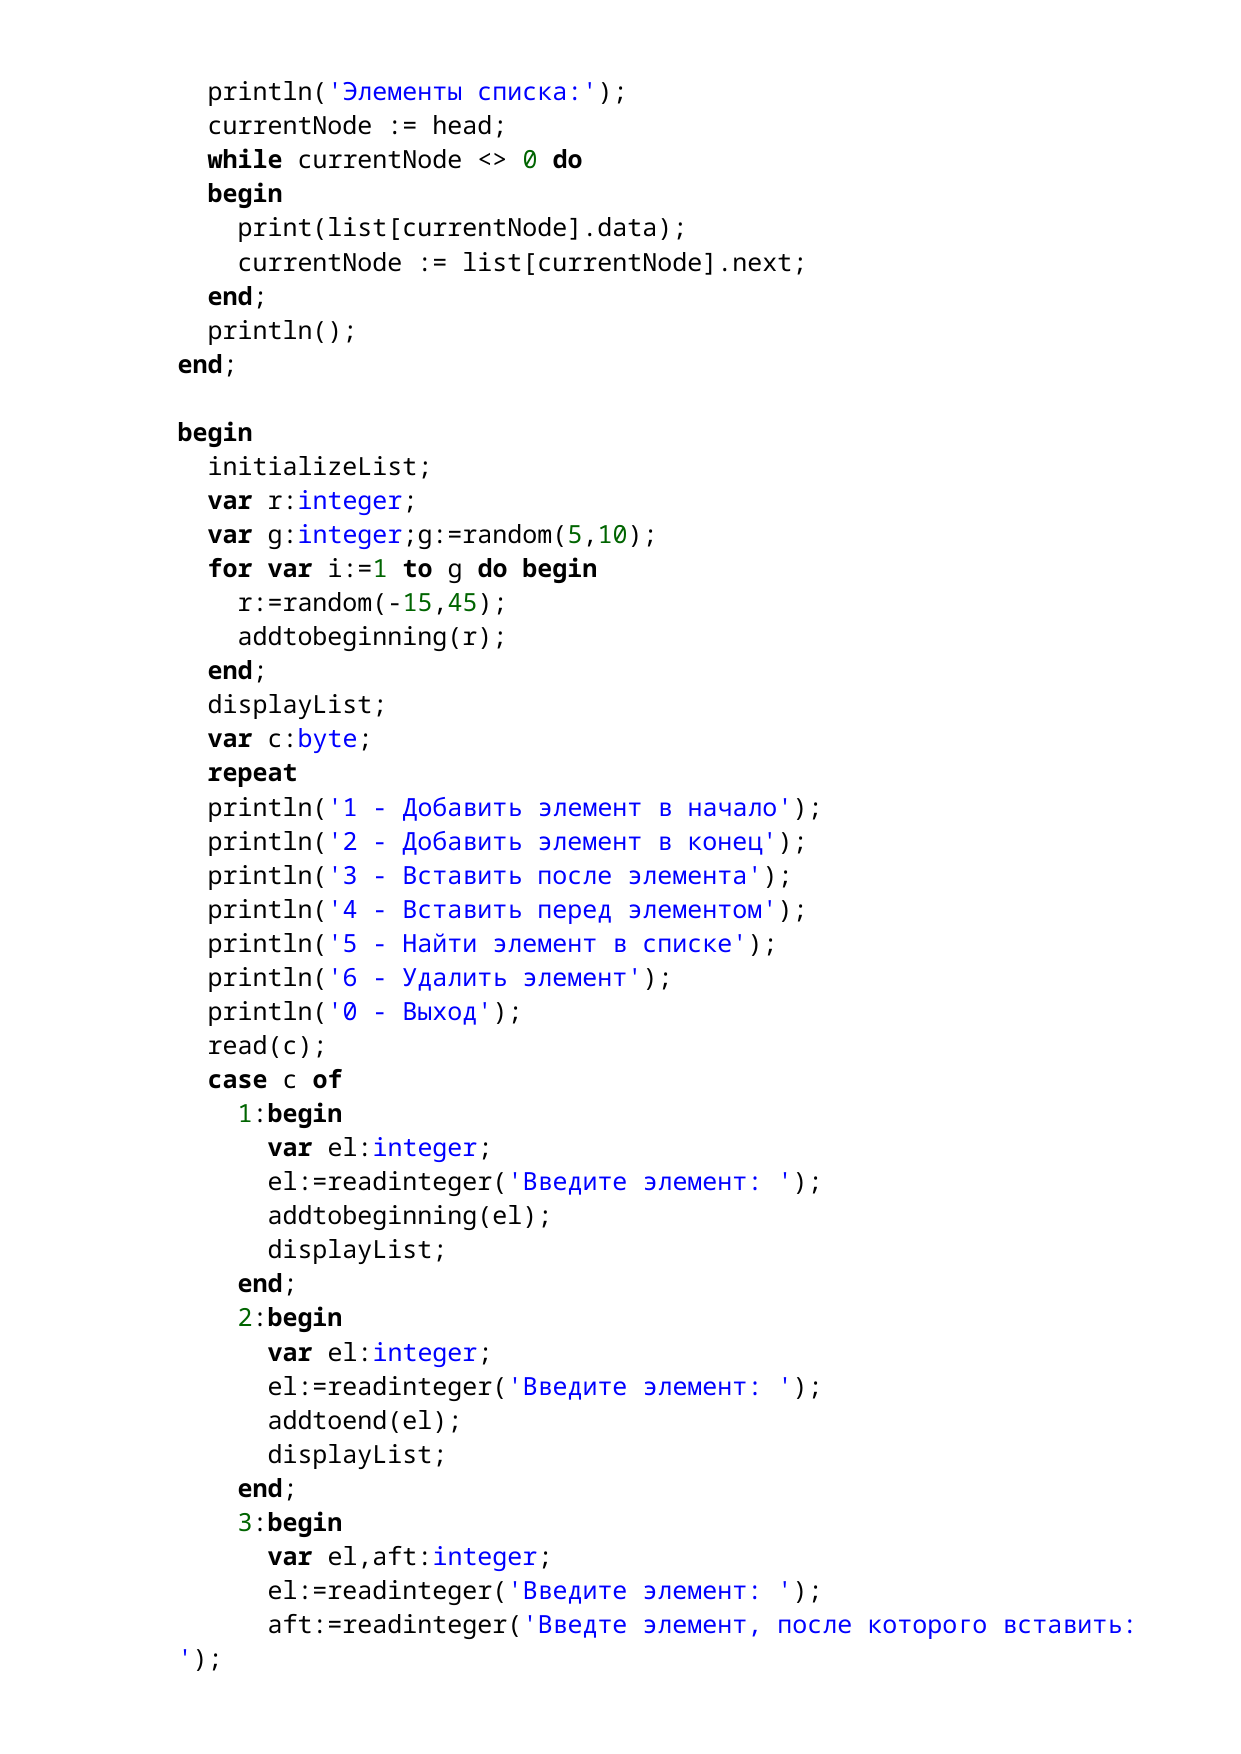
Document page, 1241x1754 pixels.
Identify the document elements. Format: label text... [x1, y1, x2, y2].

text case c of [177, 1062, 1152, 1096]
text println('5 - Найти элемент в списке'); [177, 925, 1152, 959]
text displayList; [177, 687, 1152, 721]
text end; [177, 278, 1152, 312]
text el:=readinteger('Введите элемент: '); [177, 1164, 1152, 1198]
text var r:integer; [177, 483, 1152, 517]
text var el:integer; [177, 1334, 1152, 1368]
text begin [177, 414, 1152, 448]
text println('Элементы списка:'); [177, 74, 1152, 108]
text var el:integer; [177, 1130, 1152, 1164]
text r:=random(-15,45); [177, 585, 1152, 619]
text 1:begin [177, 1096, 1152, 1130]
text println('4 - Вставить перед элементом'); [177, 891, 1152, 925]
text println('2 - Добавить элемент в конец'); [177, 823, 1152, 857]
text displayList; [177, 1232, 1152, 1266]
text read(c); [177, 1028, 1152, 1062]
text end; [177, 653, 1152, 687]
text addtoend(el); [177, 1402, 1152, 1436]
text currentNode := head; [177, 108, 1152, 142]
text aft:=readinteger('Введте элемент, после которого вставить: '); [177, 1607, 1152, 1675]
text end; [177, 1266, 1152, 1300]
text println(); [177, 312, 1152, 346]
text var el,aft:integer; [177, 1538, 1152, 1573]
text end; [177, 1470, 1152, 1504]
text while currentNode <> 0 do [177, 142, 1152, 176]
text el:=readinteger('Введите элемент: '); [177, 1573, 1152, 1607]
text println('1 - Добавить элемент в начало'); [177, 789, 1152, 823]
text end; [177, 346, 1152, 380]
text displayList; [177, 1436, 1152, 1470]
text print(list[currentNode].data); [177, 210, 1152, 244]
text println('3 - Вставить после элемента'); [177, 857, 1152, 891]
text 3:begin [177, 1504, 1152, 1538]
text repeat [177, 755, 1152, 789]
text addtobeginning(r); [177, 619, 1152, 653]
text for var i:=1 to g do begin [177, 551, 1152, 585]
text begin [177, 176, 1152, 210]
text initializeList; [177, 448, 1152, 483]
text addtobeginning(el); [177, 1198, 1152, 1232]
text 2:begin [177, 1300, 1152, 1334]
text var c:byte; [177, 721, 1152, 755]
text println('6 - Удалить элемент'); [177, 959, 1152, 993]
text println('0 - Выход'); [177, 993, 1152, 1028]
text el:=readinteger('Введите элемент: '); [177, 1368, 1152, 1402]
text var g:integer;g:=random(5,10); [177, 517, 1152, 551]
text currentNode := list[currentNode].next; [177, 244, 1152, 278]
